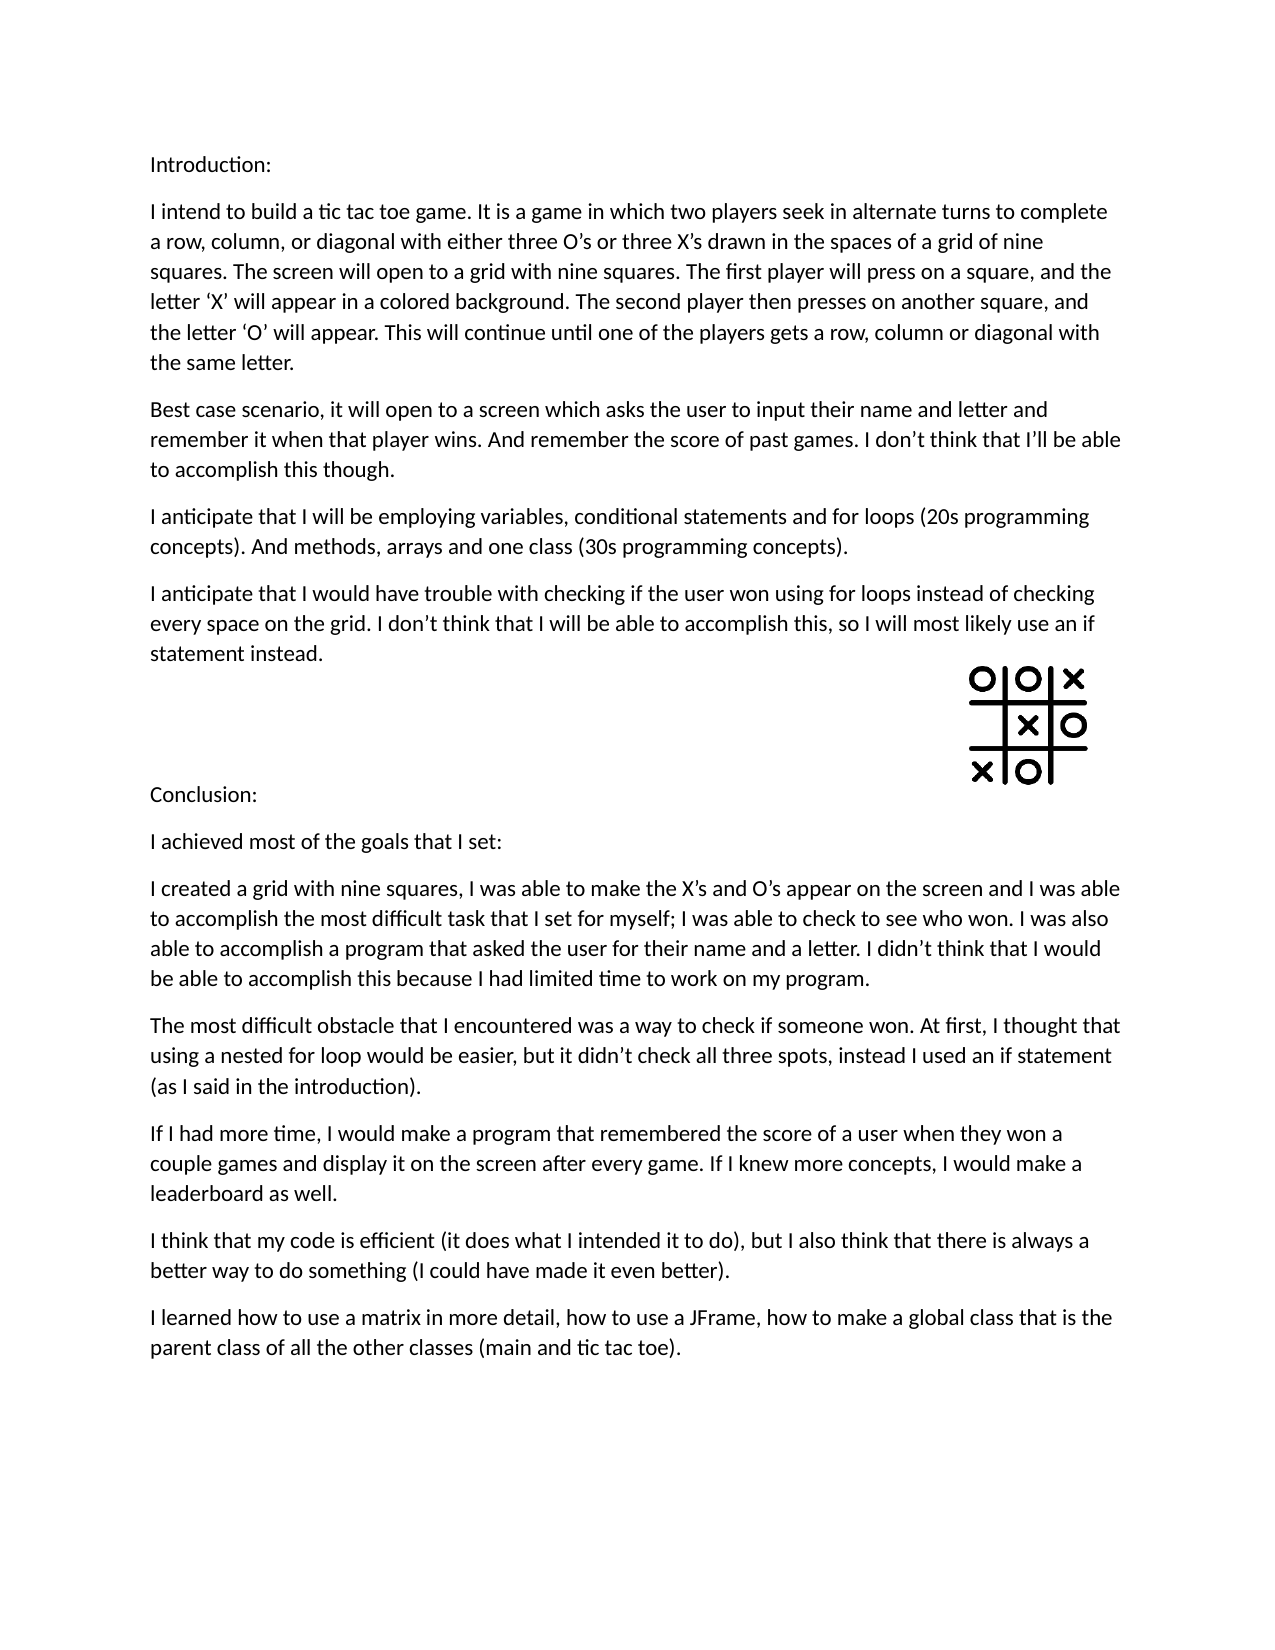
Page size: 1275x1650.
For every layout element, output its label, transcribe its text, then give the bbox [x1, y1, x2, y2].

text I learned how to use a matrix in more detail, how to use a JFrame, how to make a global class that is the parent class of all the other classes (main and tic tac toe). [150, 1303, 1125, 1361]
text If I had more time, I would make a program that remembered the score of a user when they won a couple games and display it on the screen after every game. If I knew more concepts, I would make a leaderboard as well. [150, 1119, 1125, 1207]
text I anticipate that I will be employing variables, conditional statements and for loops (20s programming concepts). And methods, arrays and one class (30s programming concepts). [150, 502, 1125, 560]
text I think that my code is efficient (it does what I intended it to do), but I also think that there is always a better way to do something (I could have made it even better). [150, 1226, 1125, 1284]
text Introduction: [150, 150, 1125, 178]
text I intend to build a tic tac toe game. It is a game in which two players seek in alternate turns to complete a row, column, or diagonal with either three O’s or three X’s drawn in the spaces of a grid of nine squares. The screen will open to a grid with nine squares. The first player will press on a square, and the letter ‘X’ will appear in a colored background. The second player then presses on another square, and the letter ‘O’ will appear. This will continue until one of the players gets a row, column or diagonal with the same letter. [150, 197, 1125, 376]
text The most difficult obstacle that I encountered was a way to check if someone won. At first, I thought that using a nested for loop would be easier, but it didn’t check all three spots, instead I used an if statement (as I said in the introduction). [150, 1011, 1125, 1100]
text Best case scenario, it will open to a screen which asks the user to input their name and letter and remember it when that player wins. And remember the score of past games. I don’t think that I’ll be able to accomplish this though. [150, 395, 1125, 483]
picture [959, 668, 1097, 780]
text Conclusion: [150, 780, 1125, 808]
text I anticipate that I would have trouble with checking if the user won using for loops instead of checking every space on the grid. I don’t think that I will be able to accomplish this, so I will most likely use an if statement instead. [150, 579, 1125, 668]
text I created a grid with nine squares, I was able to make the X’s and O’s appear on the screen and I was able to accomplish the most difficult task that I set for myself; I was able to check to see who won. I was also able to accomplish a program that asked the user for their name and a letter. I didn’t think that I would be able to accomplish this because I had limited time to work on my program. [150, 874, 1125, 993]
text I achieved most of the goals that I set: [150, 827, 1125, 855]
